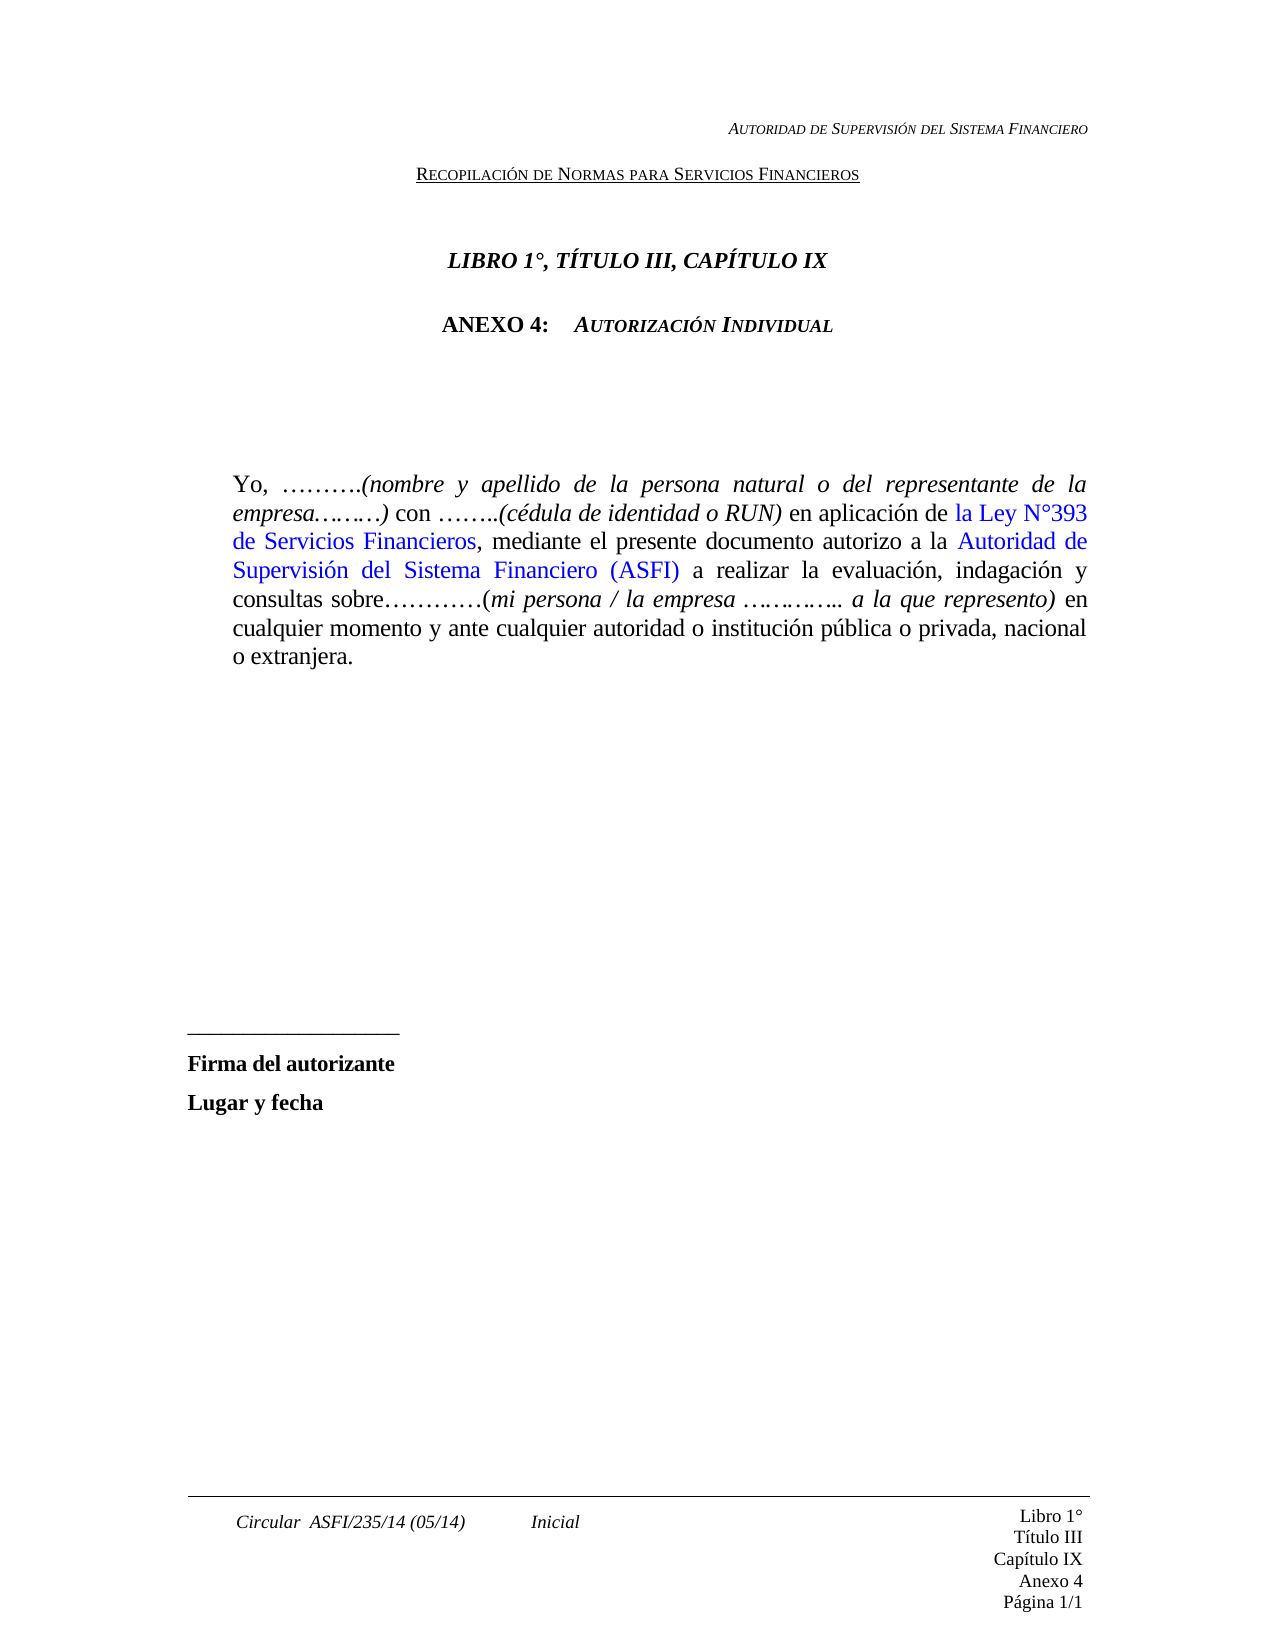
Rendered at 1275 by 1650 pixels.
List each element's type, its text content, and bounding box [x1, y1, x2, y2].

list Firma del autorizante [187, 1050, 1088, 1077]
list ___________________ [187, 1011, 1088, 1038]
text Lugar y fecha [187, 1089, 1088, 1116]
subtitle ANEXO 4: Autorización Individual [276, 311, 999, 337]
text Yo, ……….(nombre y apellido de la persona natural o del representante de la empresa………) con ……..(cédula de identidad o ) en aplicación de la Ley N°393 de Servicios Financieros, mediante el presente documento autorizo a la Autoridad de Supervisión del Sistema Financiero () a realizar la evaluación, indagación y consultas sobre…………(mi persona / la empresa ………….. a la que represento) en cualquier momento y ante cualquier autoridad o institución pública o privada, nacional o extranjera. [232, 469, 1088, 670]
subtitle LIBRO 1°, TÍTULO III, CAPÍTULO IX [187, 247, 1088, 273]
